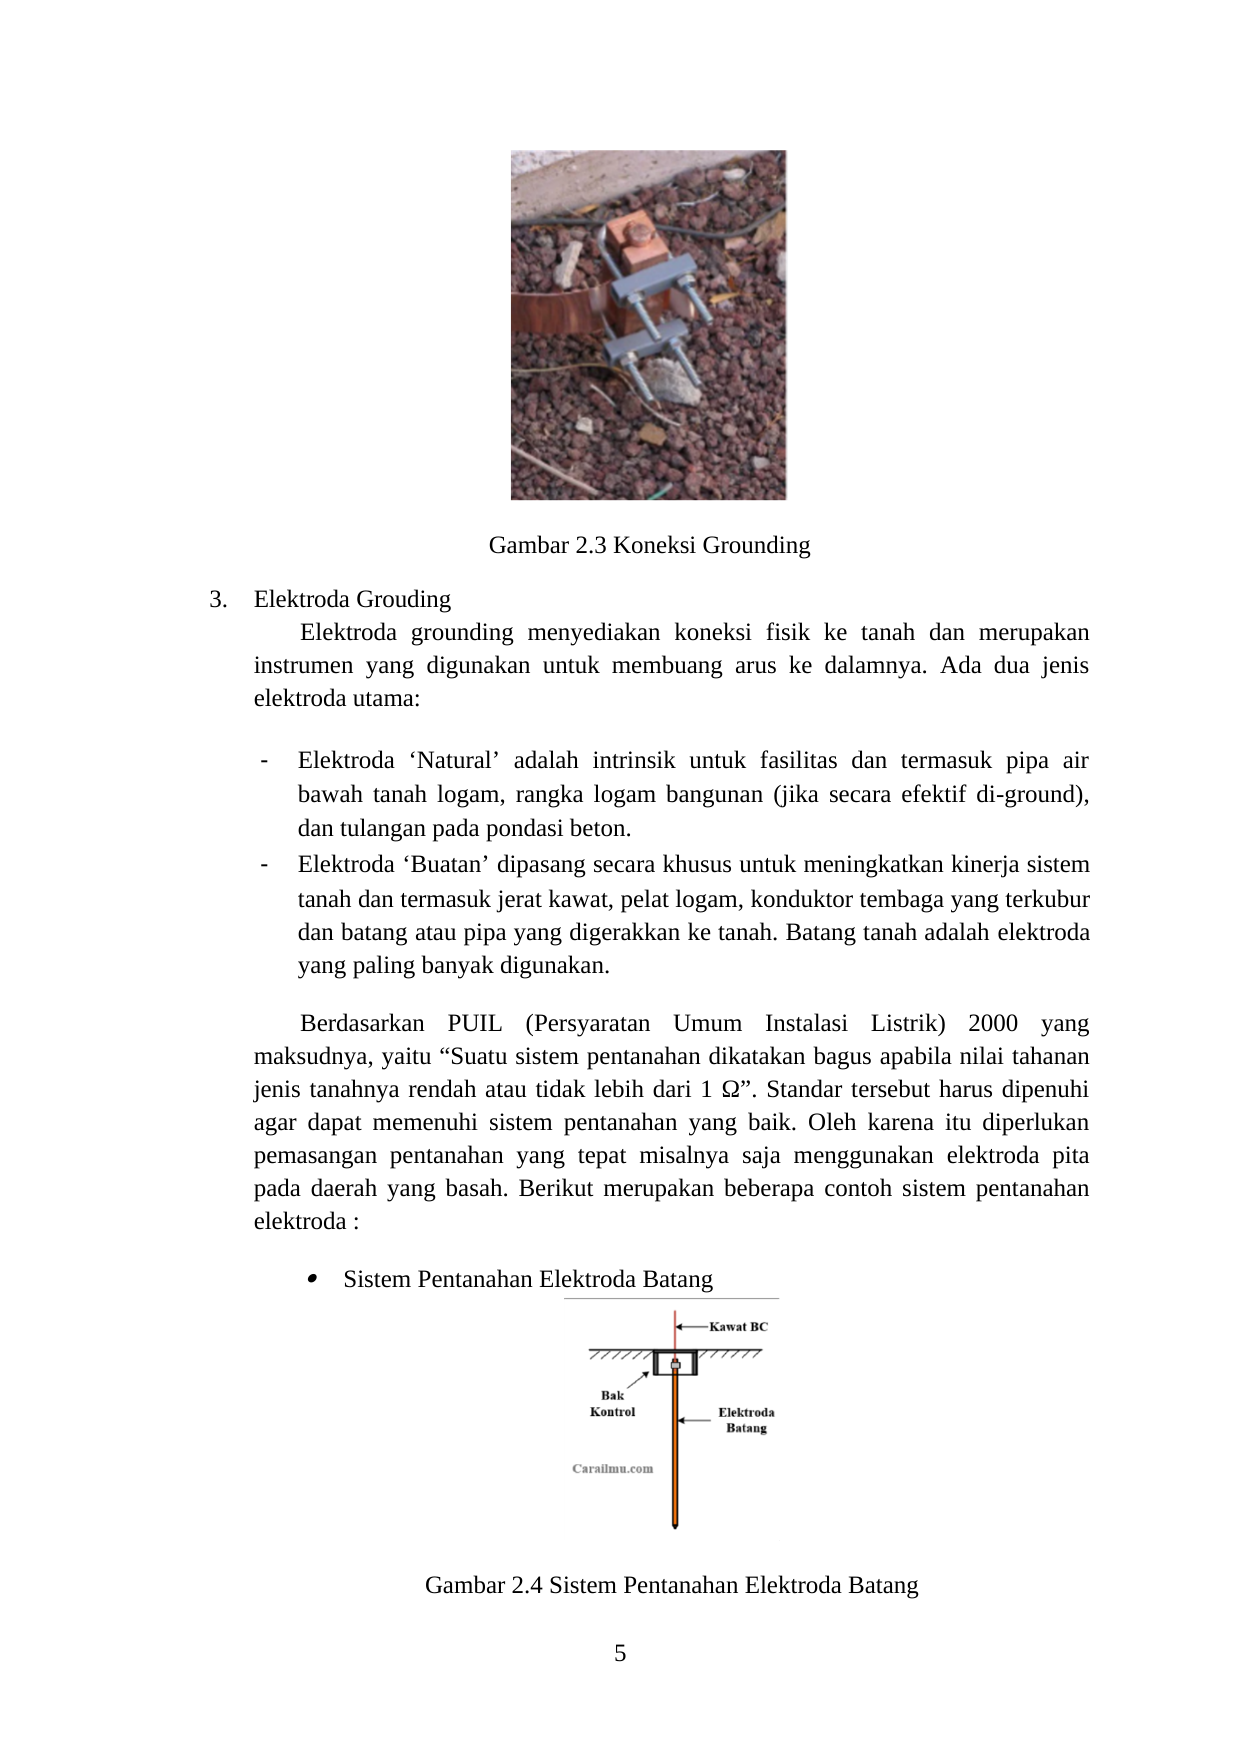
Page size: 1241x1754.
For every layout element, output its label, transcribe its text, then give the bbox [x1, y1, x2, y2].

list Elektroda ‘Buatan’ dipasang secara khusus untuk meningkatkan kinerja sistem tanah dan termasuk jerat kawat, pelat logam, konduktor tembaga yang terkubur dan batang atau pipa yang digerakkan ke tanah. Batang tanah adalah elektroda yang paling banyak digunakan. [260, 846, 1090, 979]
list Elektroda ‘Natural’ adalah intrinsik untuk fasilitas dan termasuk pipa air bawah tanah logam, rangka logam bangunan (jika secara efektif di-ground), dan tulangan pada pondasi beton. [260, 741, 1090, 841]
picture [563, 1297, 780, 1541]
text Gambar 2.4 Sistem Pentanahan Elektroda Batang [253, 1570, 1090, 1598]
picture [510, 150, 789, 501]
text Elektroda grounding menyediakan koneksi fisik ke tanah dan merupakan instrumen yang digunakan untuk membuang arus ke dalamnya. Ada dua jenis elektroda utama: [253, 617, 1090, 712]
text Gambar 2.3 Koneksi Grounding [209, 530, 1090, 559]
list Sistem Pentanahan Elektroda Batang [306, 1264, 1090, 1293]
list Elektroda Grouding [209, 584, 1090, 613]
text Berdasarkan PUIL (Persyaratan Umum Instalasi Listrik) 2000 yang maksudnya, yaitu “Suatu sistem pentanahan dikatakan bagus apabila nilai tahanan jenis tanahnya rendah atau tidak lebih dari 1 Ω”. Standar tersebut harus dipenuhi agar dapat memenuhi sistem pentanahan yang baik. Oleh karena itu diperlukan pemasangan pentanahan yang tepat misalnya saja menggunakan elektroda pita pada daerah yang basah. Berikut merupakan beberapa contoh sistem pentanahan elektroda : [253, 1008, 1090, 1235]
